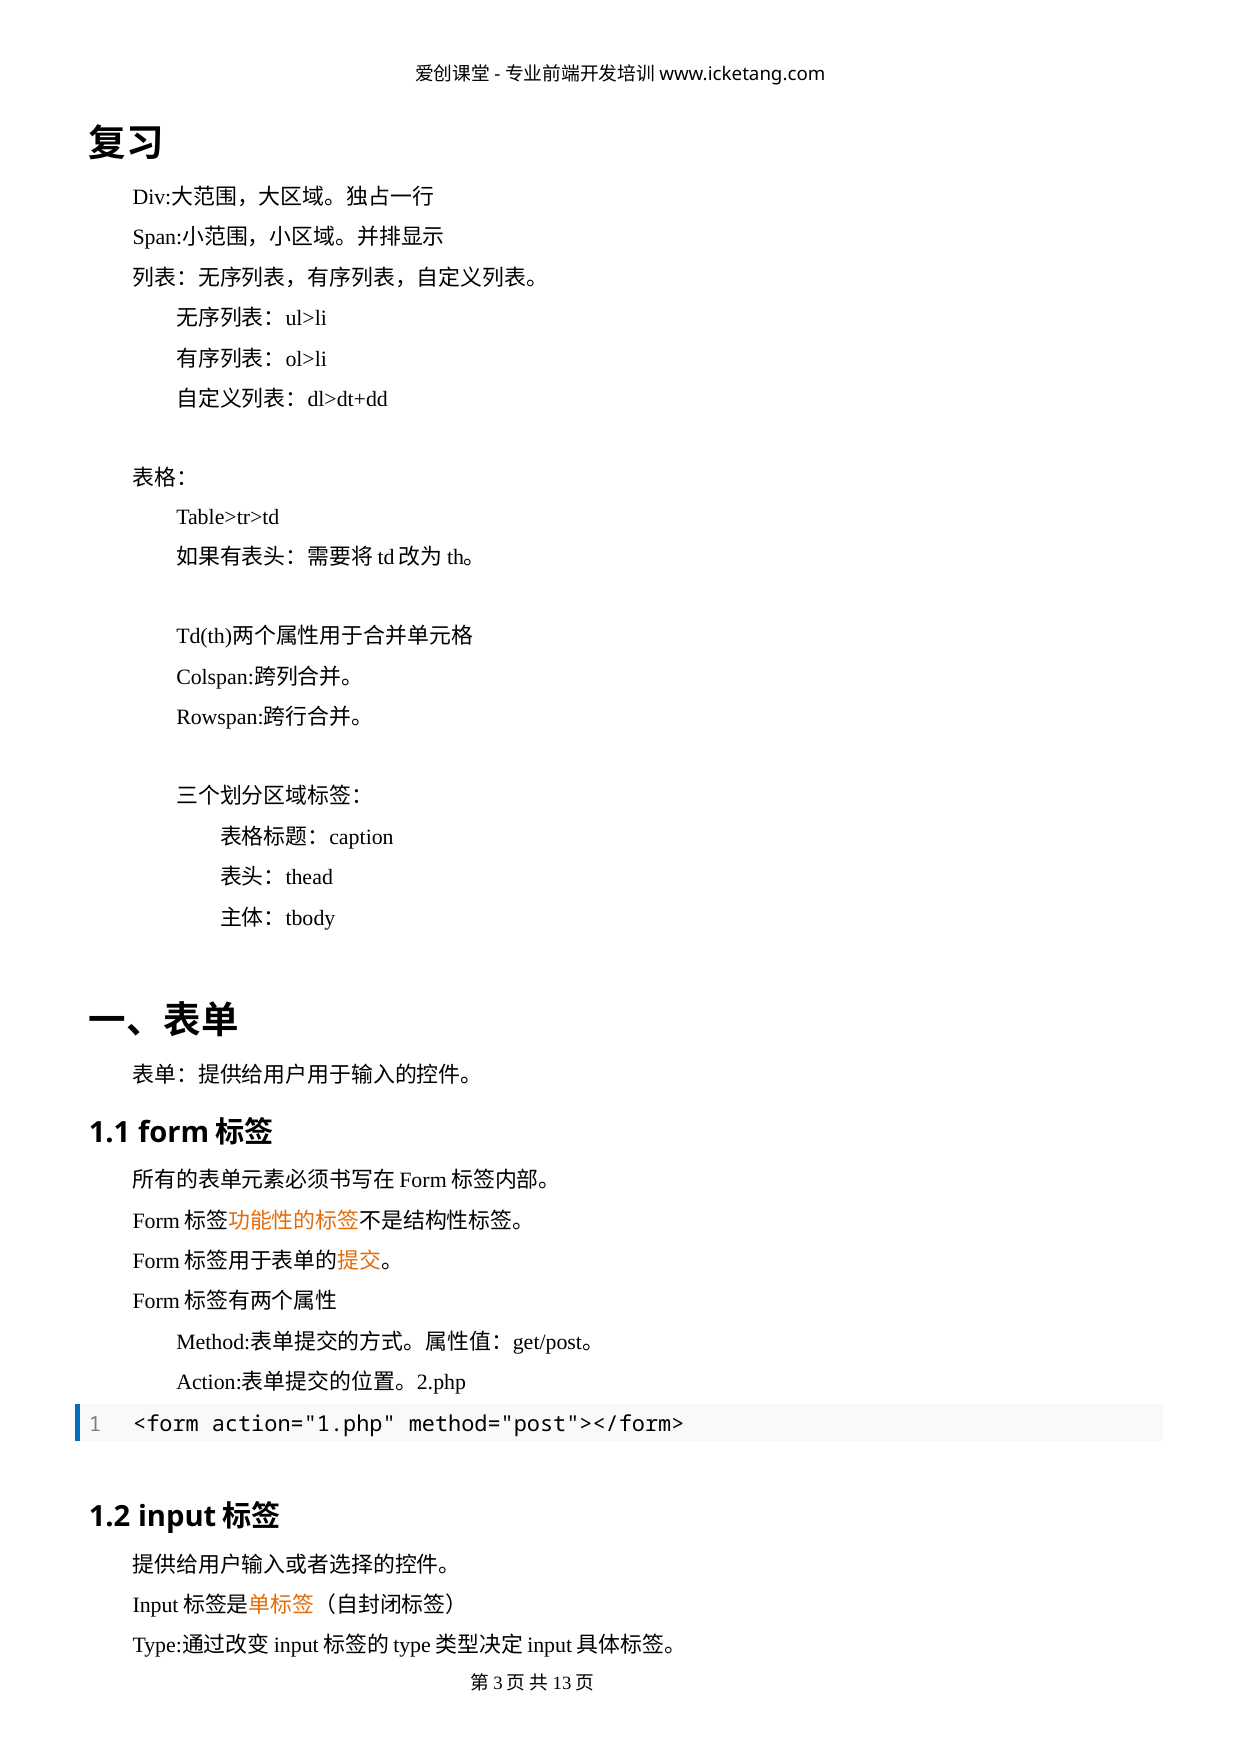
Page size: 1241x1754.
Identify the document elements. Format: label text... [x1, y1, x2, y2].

text Form标签功能性的标签不是结构性标签。 [88, 1202, 1152, 1235]
text 所有的表单元素必须书写在Form标签内部。 [88, 1162, 1152, 1194]
text 三个划分区域标签： [132, 778, 1152, 811]
subtitle input标签 [88, 1481, 1152, 1546]
text Span:小范围，小区域。并排显示 [88, 219, 1152, 251]
text 表单：提供给用户用于输入的控件。 [88, 1056, 1152, 1089]
text 提供给用户输入或者选择的控件。 [88, 1546, 1152, 1579]
text Colspan:跨列合并。 [132, 658, 1152, 691]
text Input标签是单标签（自封闭标签） [88, 1587, 1152, 1619]
text 表格： [88, 460, 1152, 492]
text 无序列表：ul>li [132, 300, 1152, 332]
text 主体：tbody [176, 899, 1152, 932]
text 自定义列表：dl>dt+dd [132, 381, 1152, 413]
text 列表：无序列表，有序列表，自定义列表。 [88, 259, 1152, 292]
text Div:大范围，大区域。独占一行 [88, 178, 1152, 211]
text Form标签用于表单的提交。 [88, 1243, 1152, 1275]
text 有序列表：ol>li [132, 340, 1152, 373]
text Rowspan:跨行合并。 [132, 699, 1152, 731]
text 表格标题：caption [176, 818, 1152, 851]
table_header <form action="1.php" method="post"></form> [80, 1404, 1163, 1441]
text Method:表单提交的方式。属性值：get/post。 [132, 1323, 1152, 1356]
text Td(th)两个属性用于合并单元格 [132, 618, 1152, 651]
subtitle 表单 [88, 985, 1152, 1050]
text Action:表单提交的位置。2.php [132, 1364, 1152, 1396]
text 如果有表头：需要将td改为th。 [132, 539, 1152, 571]
subtitle form标签 [88, 1097, 1152, 1162]
text Table>tr>td [132, 500, 1152, 533]
text Type:通过改变input标签的type类型决定input具体标签。 [88, 1627, 1152, 1659]
text Form标签有两个属性 [88, 1283, 1152, 1316]
text 表头：thead [176, 859, 1152, 891]
